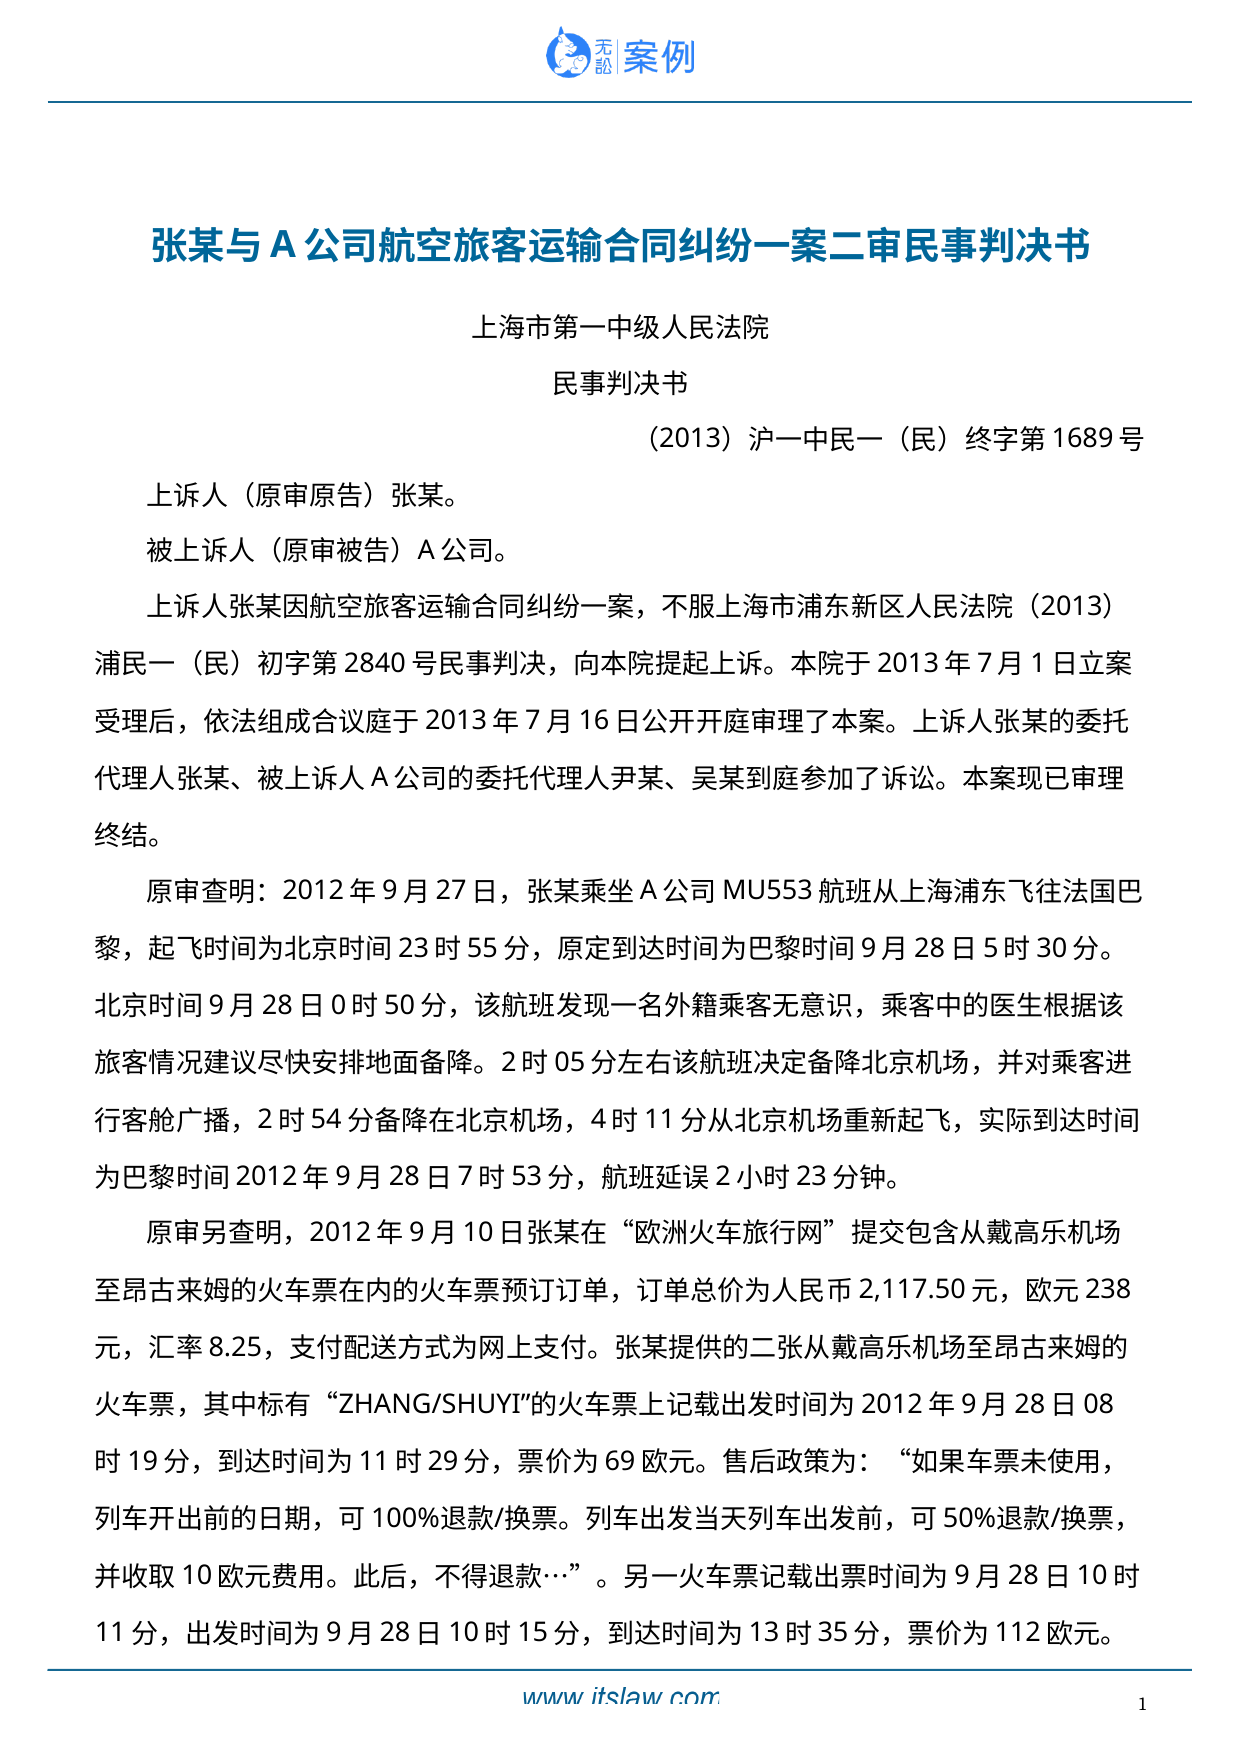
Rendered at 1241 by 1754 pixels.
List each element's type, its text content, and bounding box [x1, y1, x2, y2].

picture [523, 1687, 720, 1704]
text 上诉人（原审原告）张某。 [94, 471, 1146, 515]
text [94, 1209, 1146, 1653]
text 原审查明：2012年9月27日，张某乘坐A公司MU553航班从上海浦东飞往法国巴黎，起飞时间为北京时间23时55分，原定到达时间为巴黎时间9月28日5时30分。北京时间9月28日0时50分，该航班发现一名外籍乘客无意识，乘客中的医生根据该旅客情况建议尽快安排地面备降。2时05分左右该航班决定备降北京机场，并对乘客进行客舱广播，2时54分备降在北京机场，4时11分从北京机场重新起飞，实际到达时间为巴黎时间2012年9月28日7时53分，航班延误2小时23分钟。 [94, 867, 1146, 1197]
text 被上诉人（原审被告）A公司。 [94, 527, 1146, 571]
text 民事判决书 [94, 359, 1146, 403]
text （2013）沪一中民一（民）终字第1689号 [94, 415, 1146, 459]
text 上海市第一中级人民法院 [94, 303, 1146, 348]
picture [546, 26, 694, 78]
text 上诉人张某因航空旅客运输合同纠纷一案，不服上海市浦东新区人民法院（2013）浦民一（民）初字第2840号民事判决，向本院提起上诉。本院于2013年7月1日立案受理后，依法组成合议庭于2013年7月16日公开开庭审理了本案。上诉人张某的委托代理人张某、被上诉人A公司的委托代理人尹某、吴某到庭参加了诉讼。本案现已审理终结。 [94, 583, 1146, 856]
text 张某与A公司航空旅客运输合同纠纷一案二审民事判决书 [94, 85, 1146, 287]
